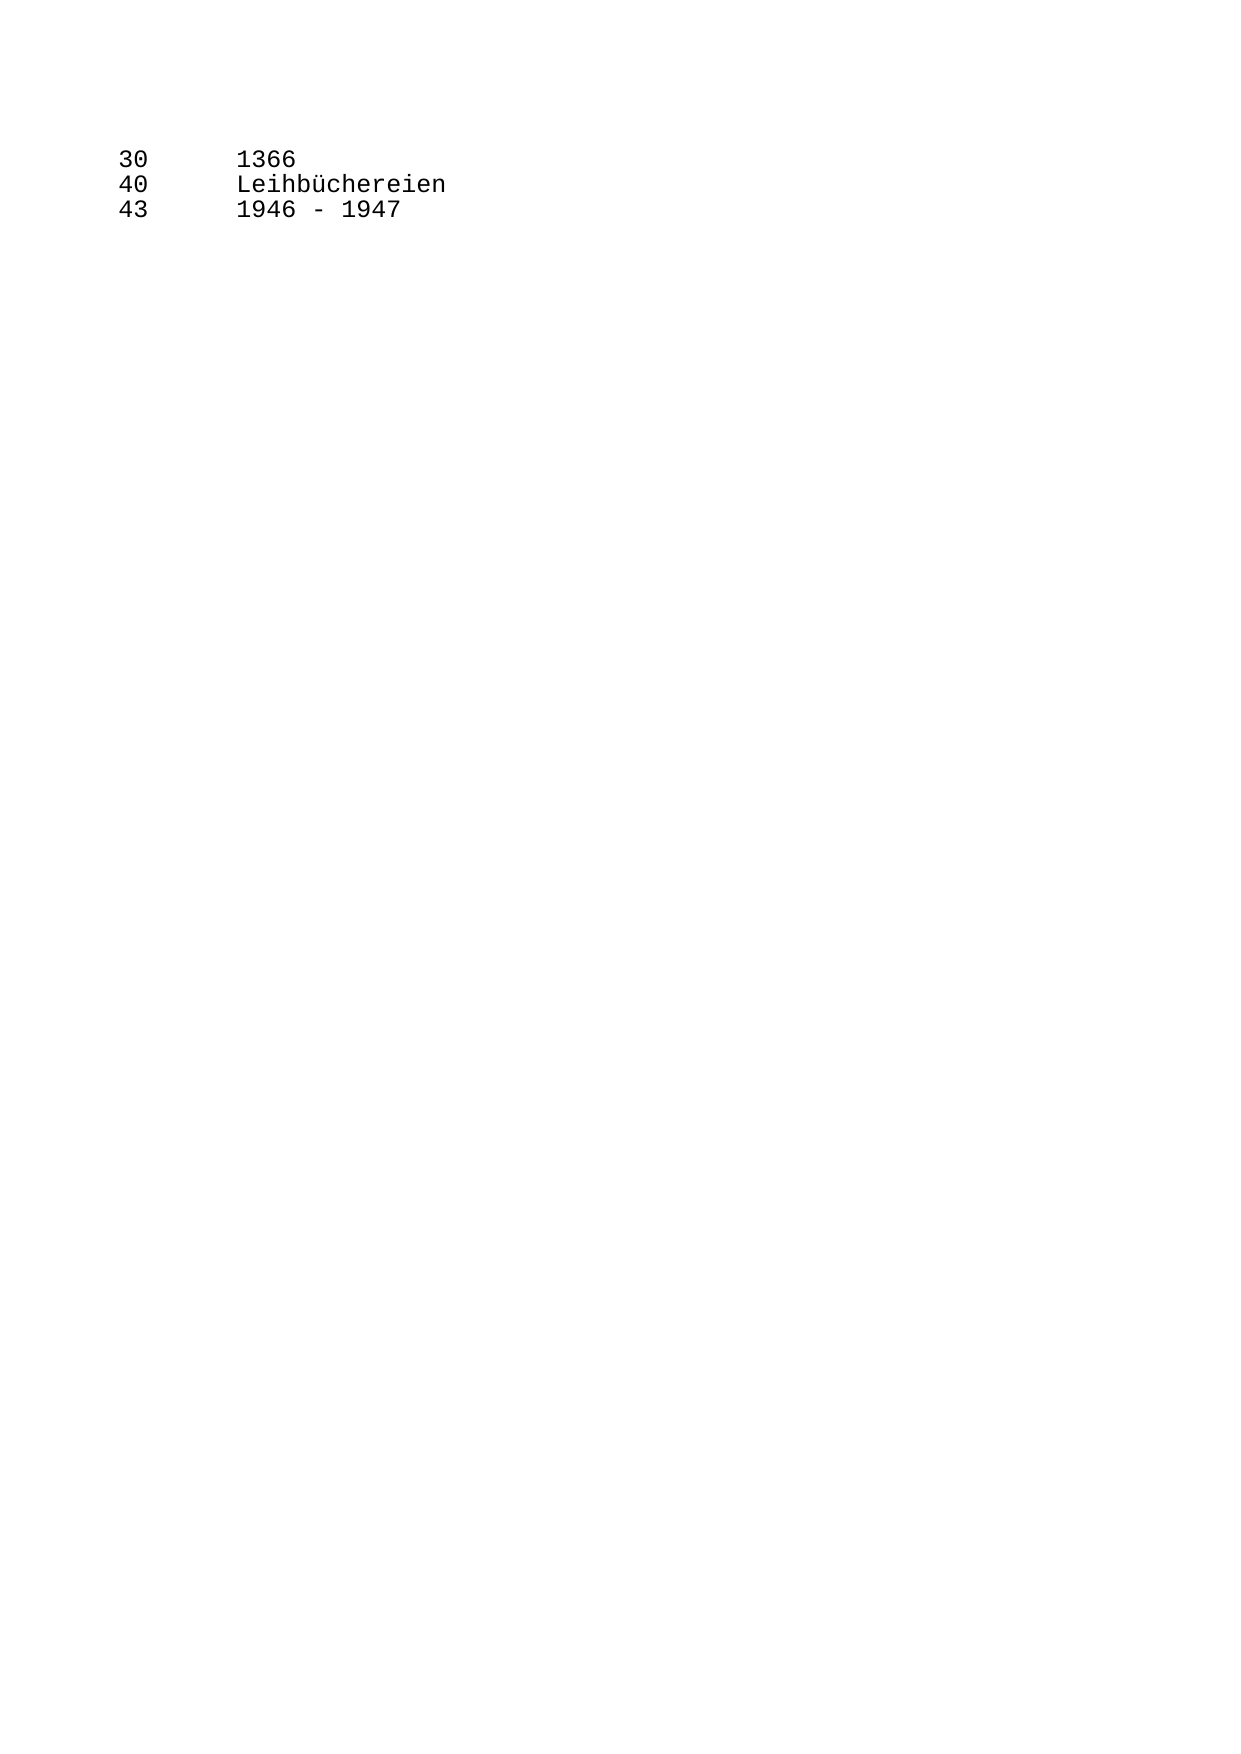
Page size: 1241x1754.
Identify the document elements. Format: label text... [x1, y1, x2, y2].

text 40 s[Leihbücherei]sen [118, 173, 1122, 198]
text 43 1946 - 1947 [118, 198, 1122, 223]
text 30 1366 [118, 148, 1122, 173]
